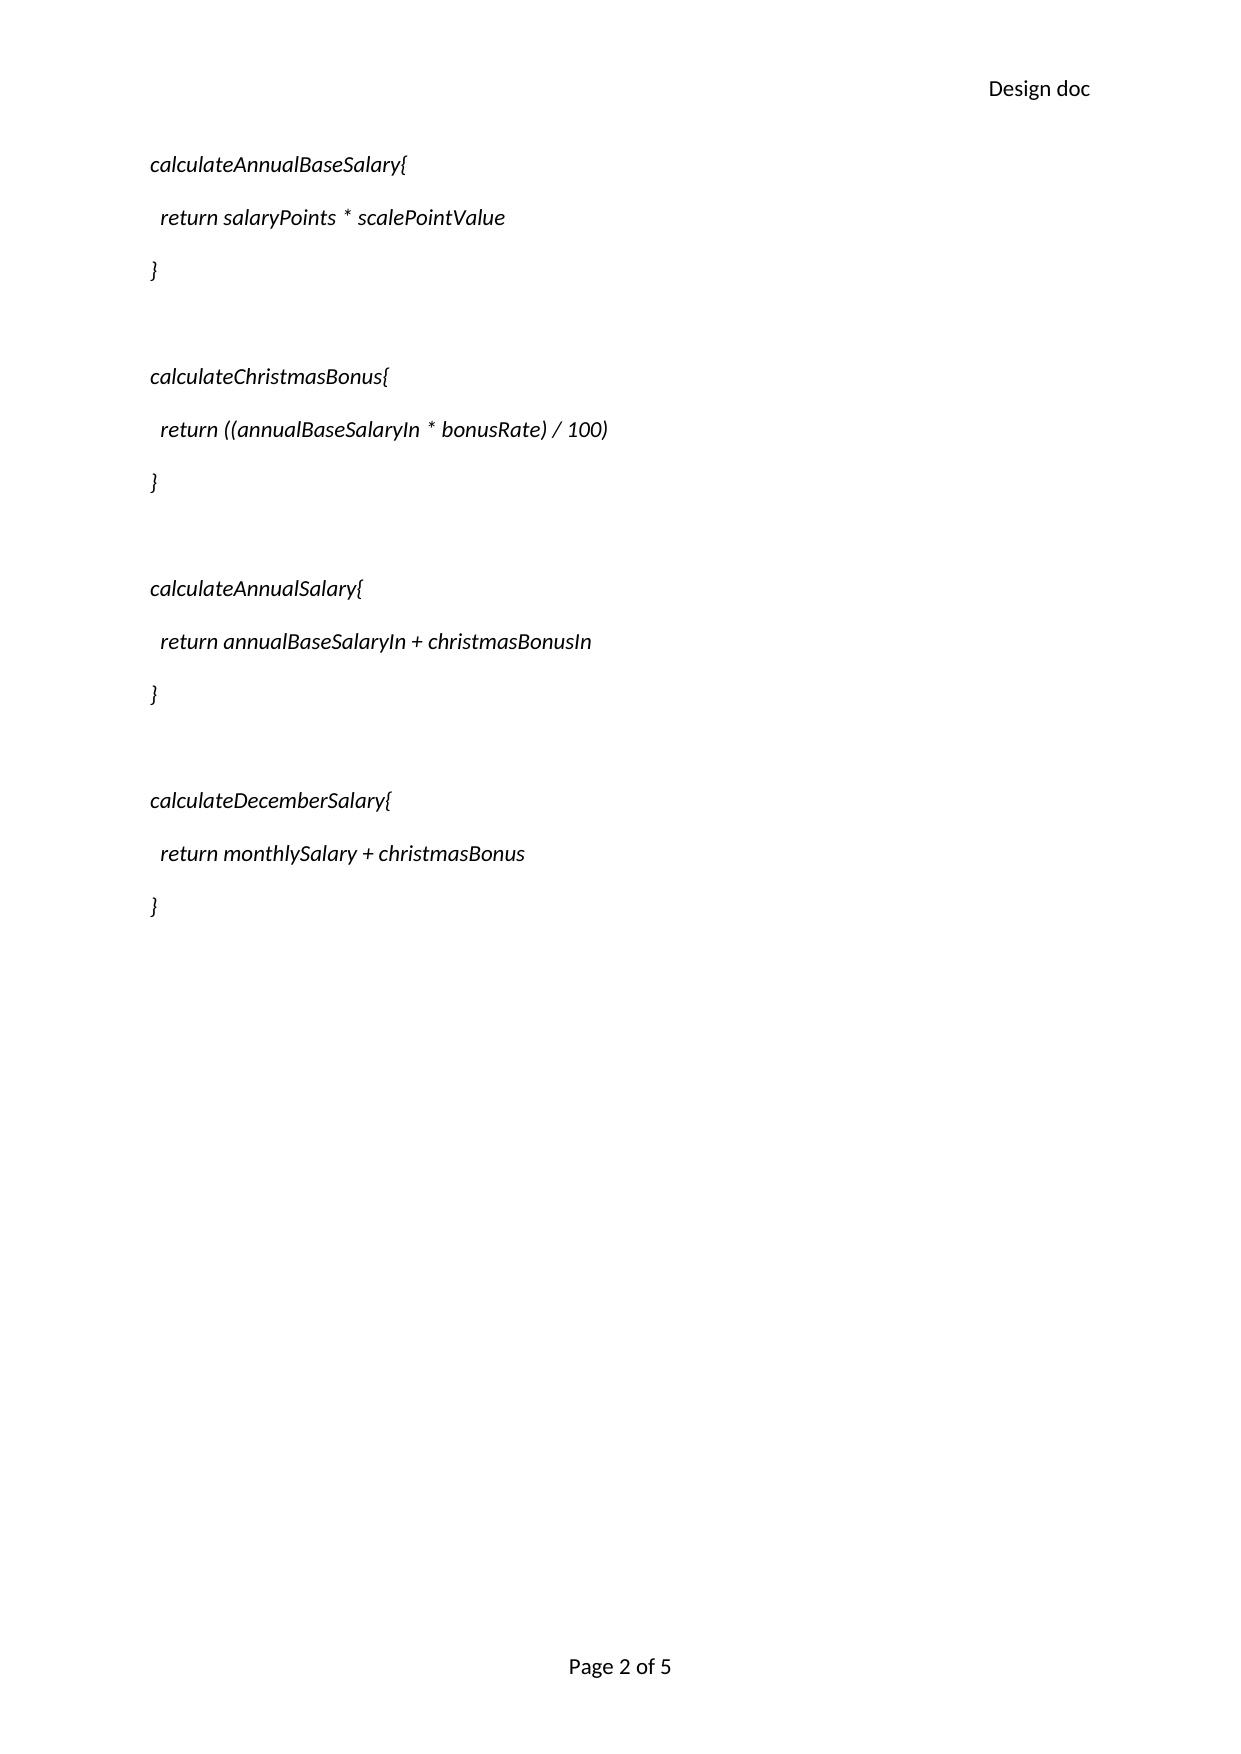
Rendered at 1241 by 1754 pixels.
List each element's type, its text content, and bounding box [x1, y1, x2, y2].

text return annualBaseSalaryIn + christmasBonusIn [150, 627, 1090, 655]
text calculateDecemberSalary{ [150, 786, 1090, 814]
text } [150, 680, 1090, 708]
text calculateAnnualSalary{ [150, 574, 1090, 602]
text } [150, 892, 1090, 920]
text return ((annualBaseSalaryIn * bonusRate) / 100) [150, 415, 1090, 443]
text return salaryPoints * scalePointValue [150, 203, 1090, 231]
text } [150, 468, 1090, 496]
text calculateAnnualBaseSalary{ [150, 150, 1090, 178]
text } [150, 256, 1090, 284]
text calculateChristmasBonus{ [150, 362, 1090, 390]
text return monthlySalary + christmasBonus [150, 839, 1090, 867]
